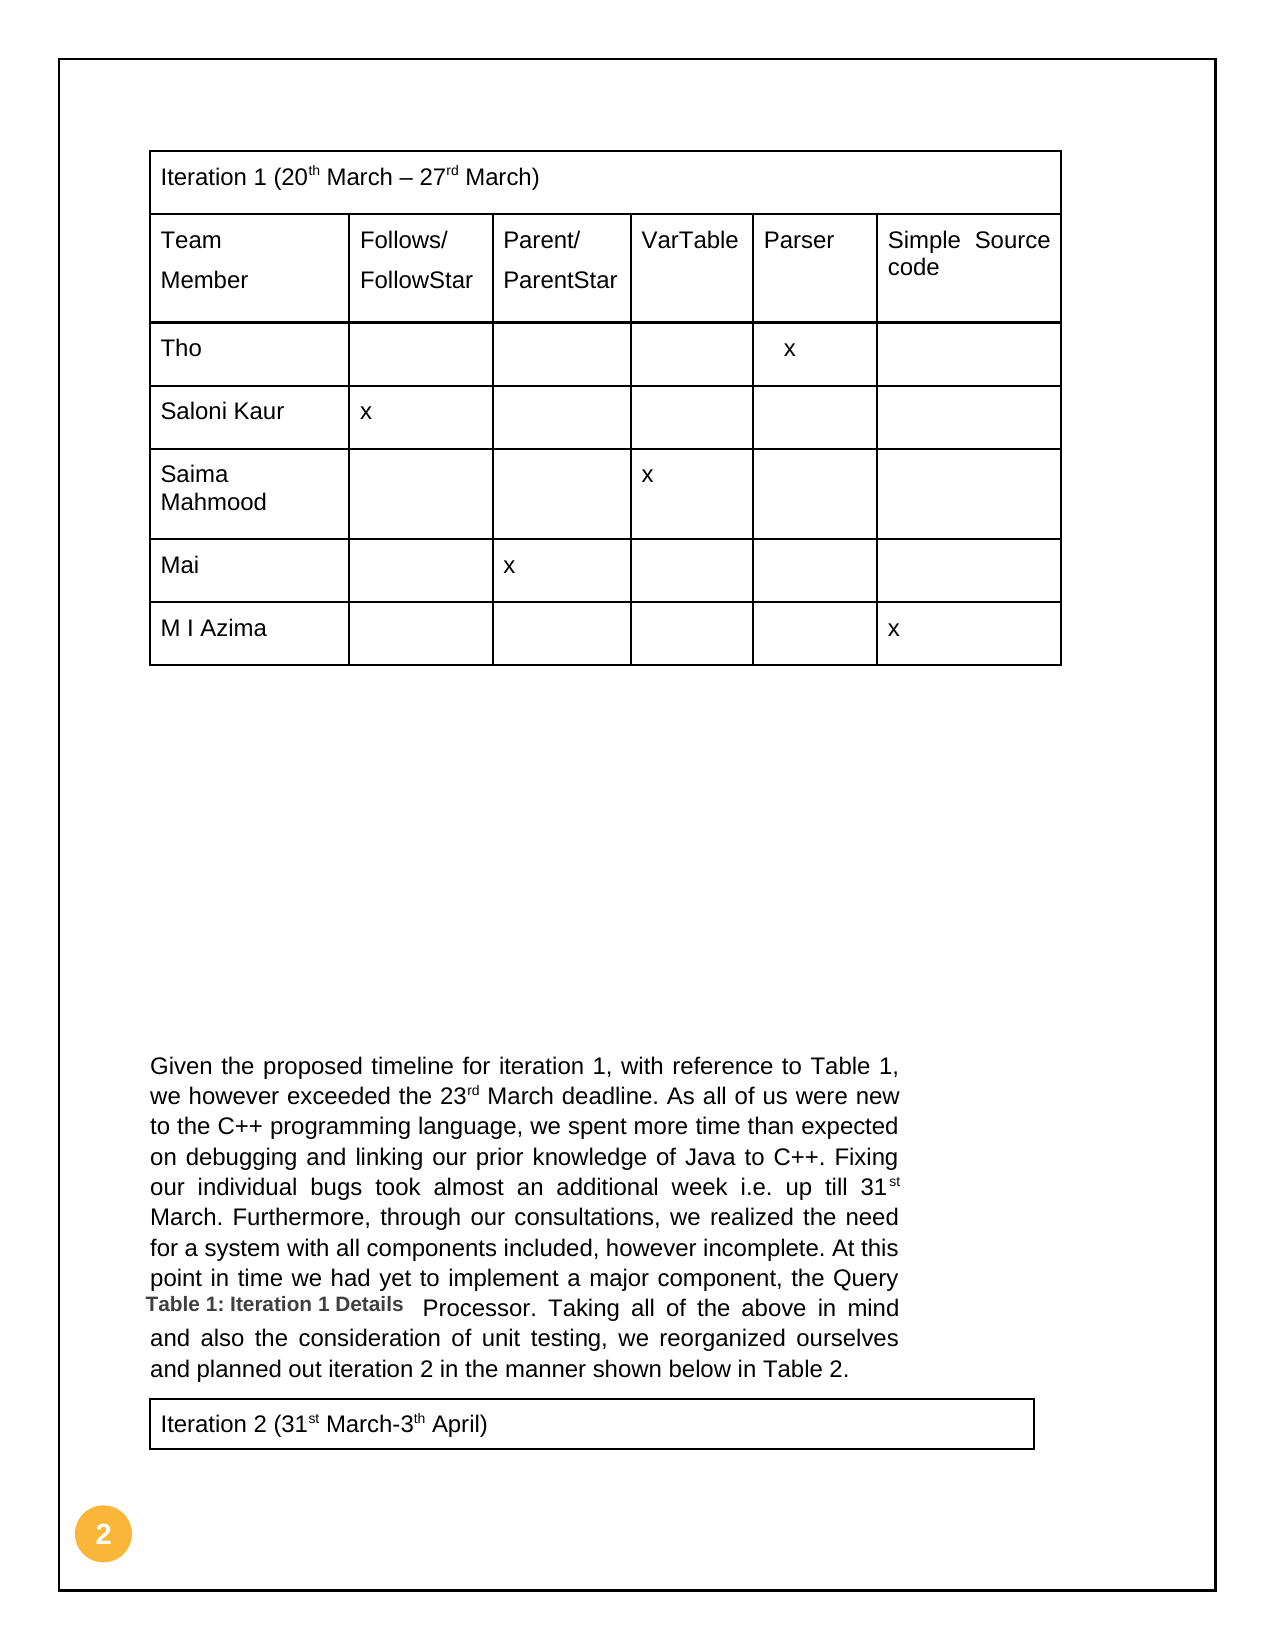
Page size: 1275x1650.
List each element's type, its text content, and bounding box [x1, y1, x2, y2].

table_cell M I Azima [151, 603, 348, 664]
table_cell [878, 324, 1060, 384]
table_cell Saima Mahmood [151, 450, 348, 538]
table_cell Parser [754, 215, 876, 321]
table_cell [494, 450, 630, 538]
table_cell [632, 324, 752, 384]
table_cell [754, 540, 876, 601]
table_cell [754, 603, 876, 664]
table_cell [878, 387, 1060, 447]
table_cell x [878, 603, 1060, 664]
table_cell [754, 450, 876, 538]
table_cell [350, 324, 492, 384]
table_cell [878, 540, 1060, 601]
table_cell VarTable [632, 215, 752, 321]
table_cell [878, 450, 1060, 538]
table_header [151, 1400, 1033, 1448]
table_cell [632, 603, 752, 664]
table_cell Parent/ ParentStar [494, 215, 630, 321]
table_cell [350, 450, 492, 538]
table_cell x [494, 540, 630, 601]
table_cell x [754, 324, 876, 384]
table_cell [350, 540, 492, 601]
table_cell Tho [151, 324, 348, 384]
table_cell [754, 387, 876, 447]
table_cell [632, 387, 752, 447]
table_cell [494, 603, 630, 664]
table_cell [350, 603, 492, 664]
table_cell x [632, 450, 752, 538]
table_header Iteration 1 (20th March – 27rd March) [151, 152, 1060, 213]
table_cell Mai [151, 540, 348, 601]
table_cell [632, 540, 752, 601]
table_cell Team Member [151, 215, 348, 321]
text Given the proposed timeline for iteration 1, with reference to Table 1, we however exceeded the 23rd March deadline. As all of us were new to the C++ programming language, we spent more time than expected on debugging and linking our prior knowledge of Java to C++. Fixing our individual bugs took almost an additional week i.e. up till 31st March. Furthermore, through our consultations, we realized the need for a system with all components included, however incomplete. At this point in time we had yet to implement a major component, the Query Processor. Taking all of the above in mind and also the consideration of unit testing, we reorganized ourselves and planned out iteration 2 in the manner shown below in Table 2. [150, 1052, 900, 1382]
table_cell [494, 387, 630, 447]
table_cell [494, 324, 630, 384]
table_cell Follows/ FollowStar [350, 215, 492, 321]
table_cell x [350, 387, 492, 447]
table_cell Simple Source code [878, 215, 1060, 321]
text Table 1: Iteration 1 Details [145, 1292, 404, 1316]
table_cell Saloni Kaur [151, 387, 348, 447]
